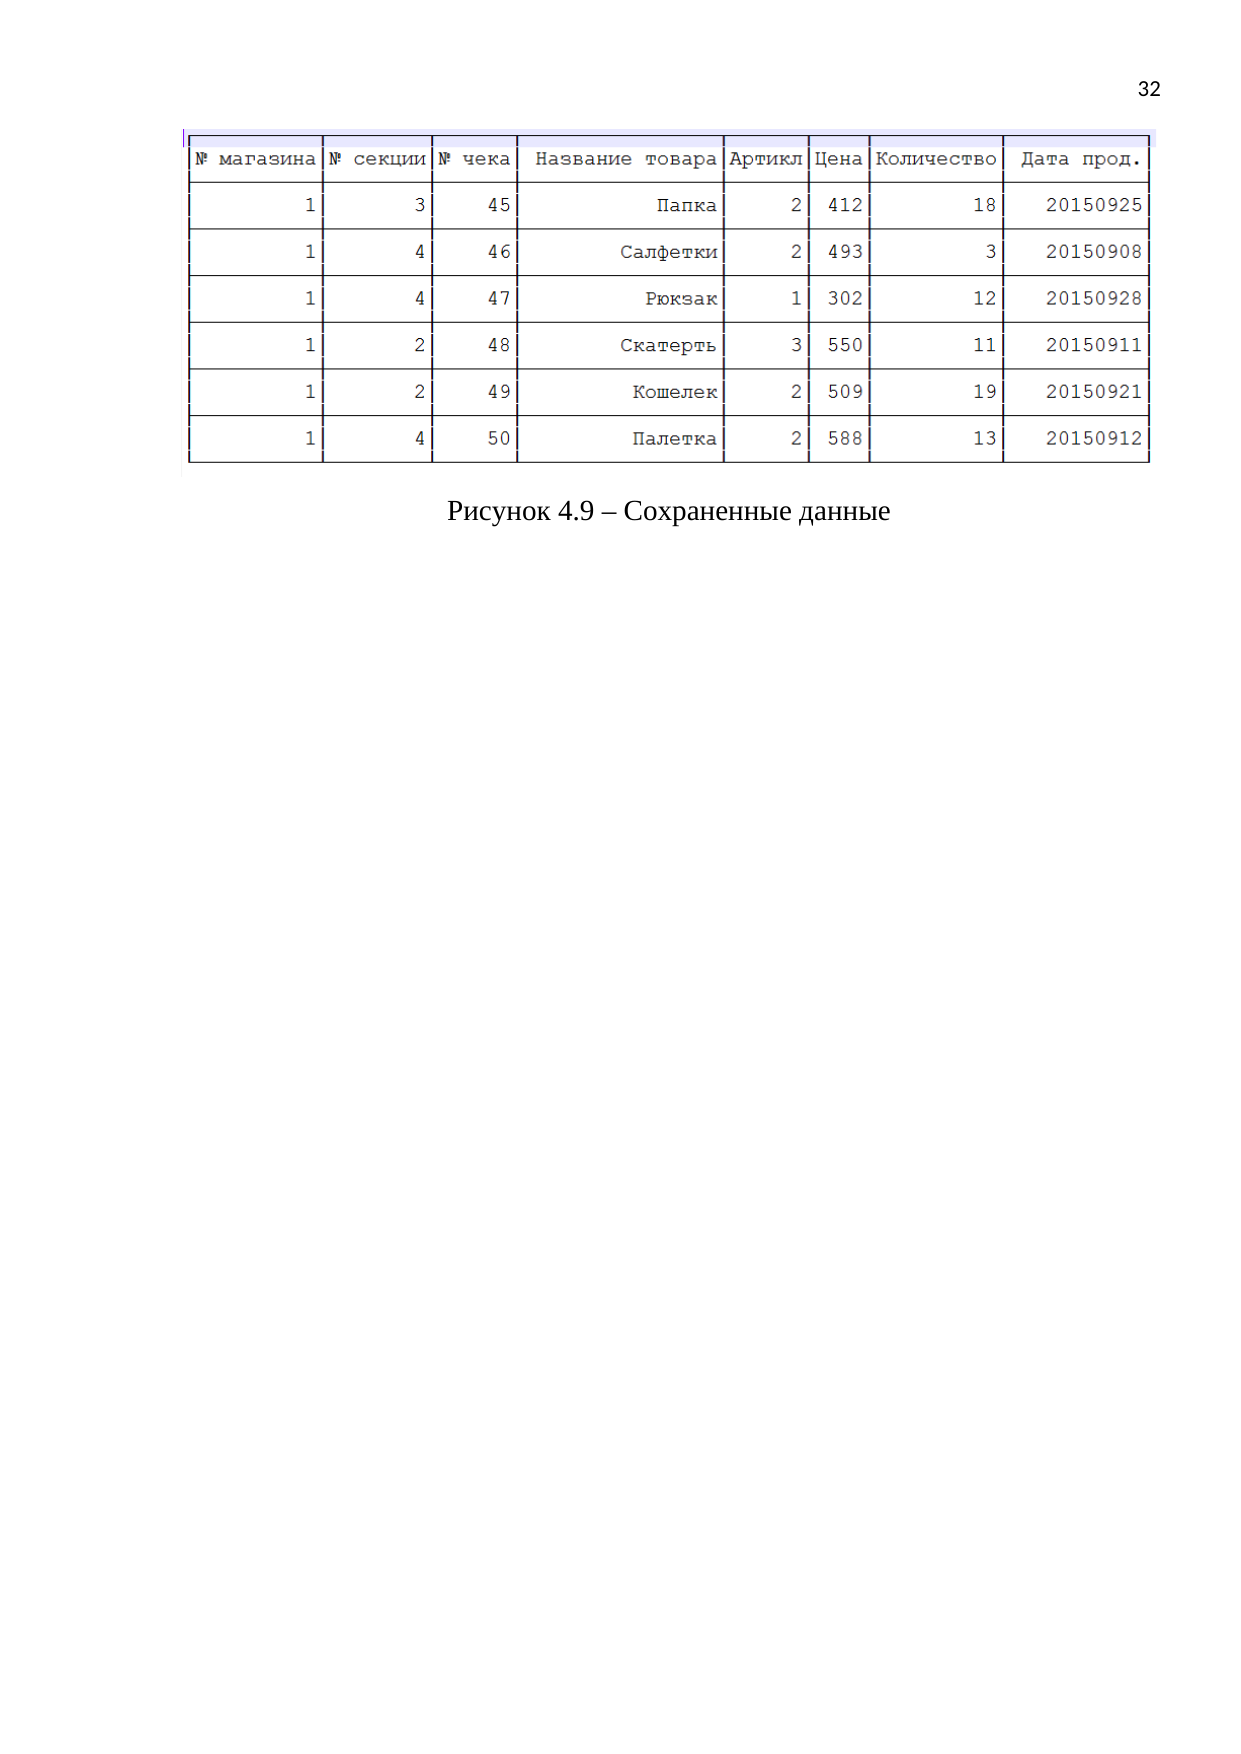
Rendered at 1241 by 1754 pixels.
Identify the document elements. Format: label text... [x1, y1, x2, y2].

picture [181, 129, 1157, 477]
